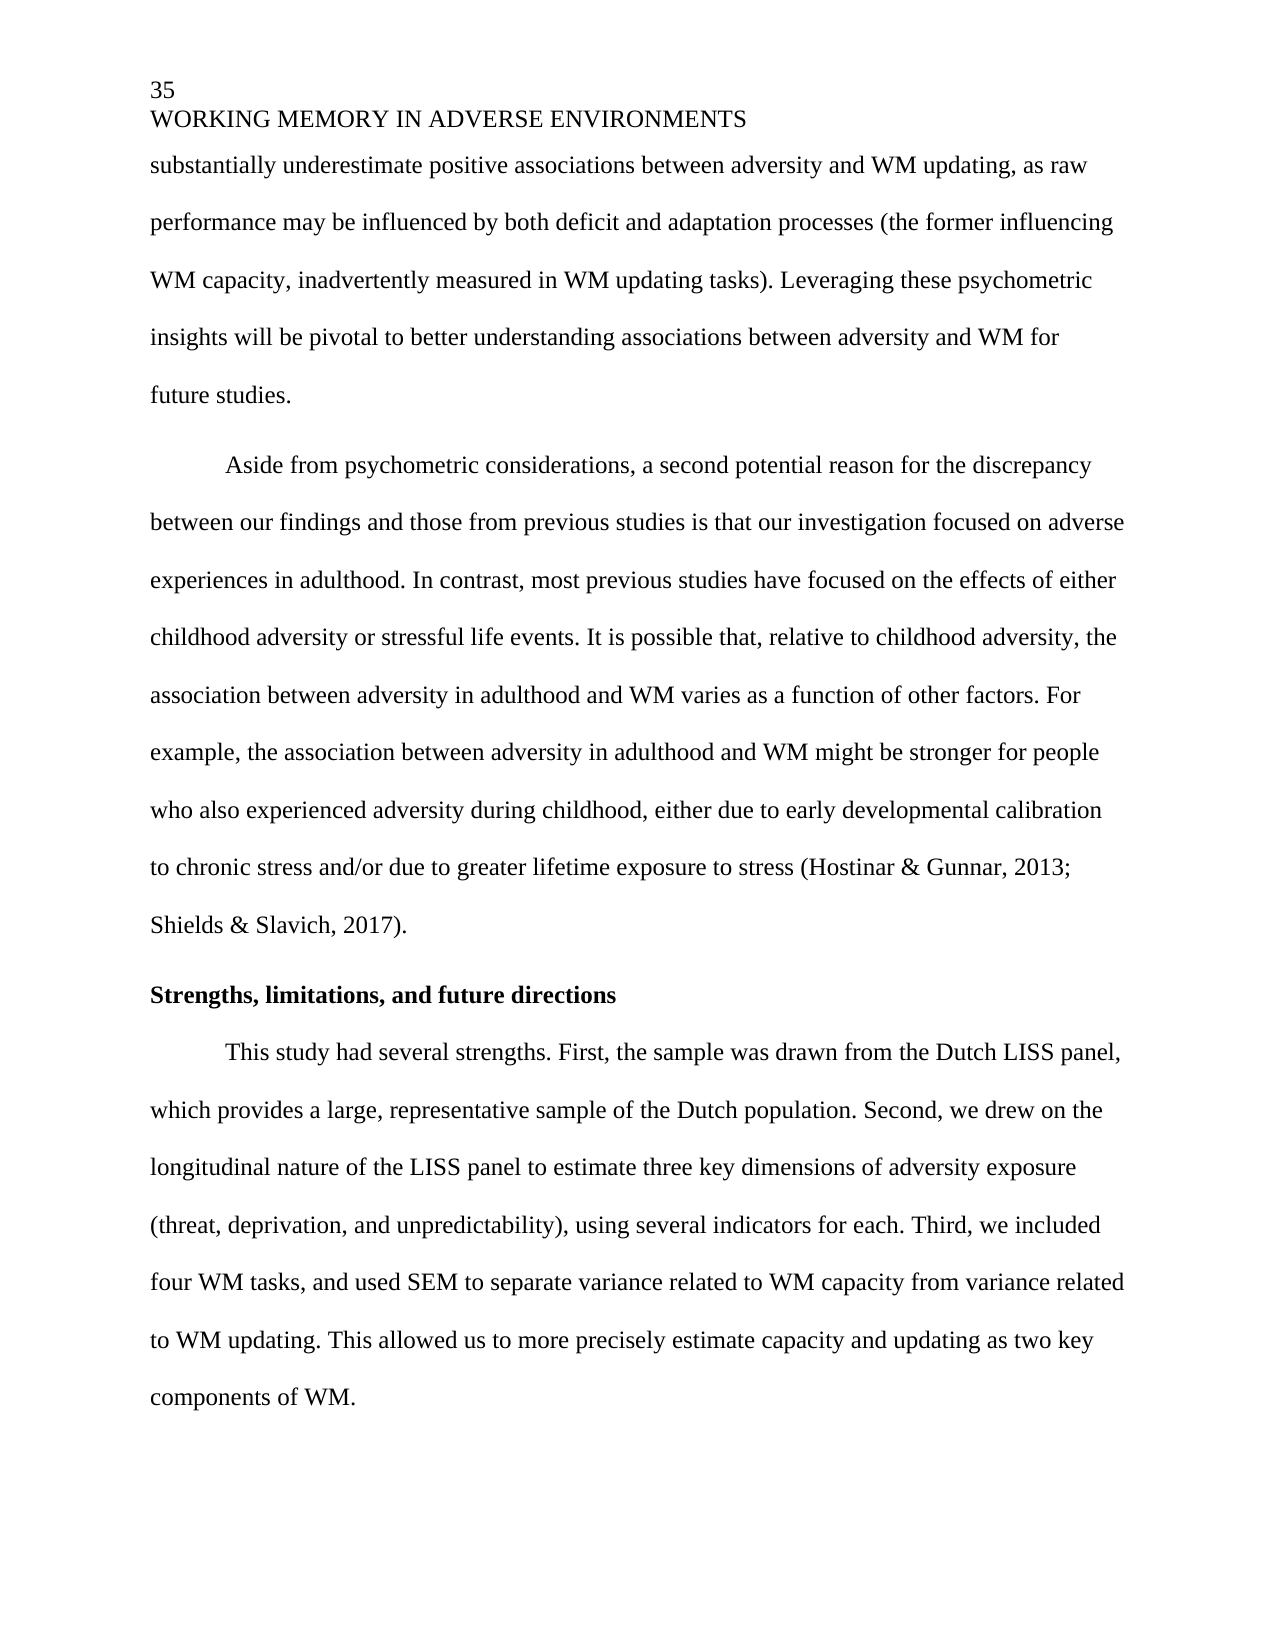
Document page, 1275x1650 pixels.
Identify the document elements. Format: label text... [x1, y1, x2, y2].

text This study had several strengths. First, the sample was drawn from the Dutch LISS panel, which provides a large, representative sample of the Dutch population. Second, we drew on the longitudinal nature of the LISS panel to estimate three key dimensions of adversity exposure (threat, deprivation, and unpredictability), using several indicators for each. Third, we included four WM tasks, and used SEM to separate variance related to WM capacity from variance related to WM updating. This allowed us to more precisely estimate capacity and updating as two key components of WM. [150, 1037, 1125, 1411]
text Aside from psychometric considerations, a second potential reason for the discrepancy between our findings and those from previous studies is that our investigation focused on adverse experiences in adulthood. In contrast, most previous studies have focused on the effects of either childhood adversity or stressful life events. It is possible that, relative to childhood adversity, the association between adversity in adulthood and WM varies as a function of other factors. For example, the association between adversity in adulthood and WM might be stronger for people who also experienced adversity during childhood, either due to early developmental calibration to chronic stress and/or due to greater lifetime exposure to stress (Hostinar & Gunnar, 2013; Shields & Slavich, 2017). [150, 450, 1125, 939]
subtitle Strengths, limitations, and future directions [150, 980, 1125, 1009]
